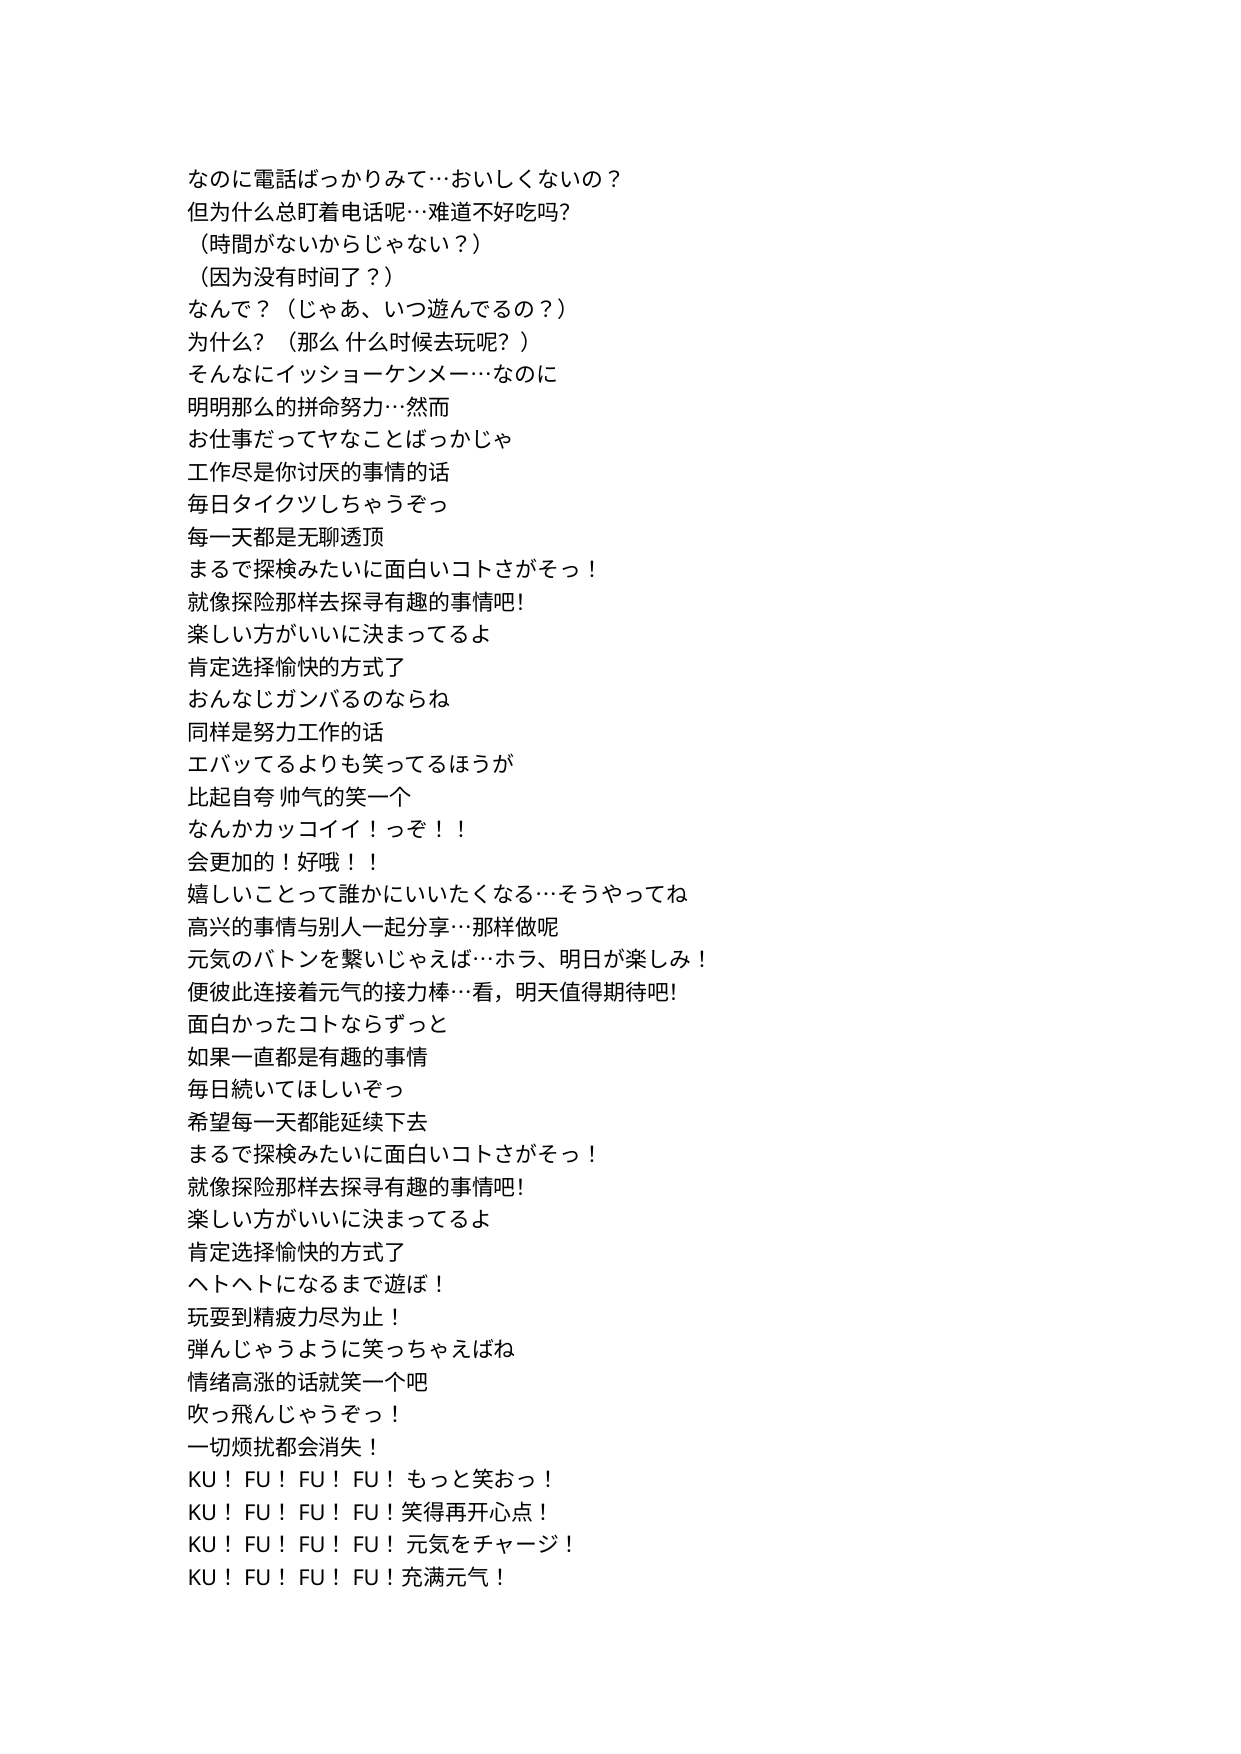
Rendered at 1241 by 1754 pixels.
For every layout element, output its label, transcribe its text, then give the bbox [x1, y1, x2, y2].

text 每一天都是无聊透顶 [187, 519, 1053, 552]
text まるで探検みたいに面白いコトさがそっ！ [187, 1137, 1053, 1169]
text 高兴的事情与别人一起分享…那样做呢 [187, 909, 1053, 942]
text （因为没有时间了？） [187, 259, 1053, 292]
text まるで探検みたいに面白いコトさがそっ！ [187, 552, 1053, 584]
text 明明那么的拼命努力…然而 [187, 389, 1053, 422]
text 弾んじゃうように笑っちゃえばね [187, 1332, 1053, 1364]
text 面白かったコトならずっと [187, 1007, 1053, 1039]
text エバッてるよりも笑ってるほうが [187, 747, 1053, 779]
text なのに電話ばっかりみて…おいしくないの？ [187, 162, 1053, 194]
text 嬉しいことって誰かにいいたくなる…そうやってね [187, 877, 1053, 909]
text 玩耍到精疲力尽为止！ [187, 1299, 1053, 1332]
text 就像探险那样去探寻有趣的事情吧！ [187, 584, 1053, 617]
text そんなにイッショーケンメー…なのに [187, 357, 1053, 389]
text おんなじガンバるのならね [187, 682, 1053, 714]
text 就像探险那样去探寻有趣的事情吧！ [187, 1169, 1053, 1202]
text 工作尽是你讨厌的事情的话 [187, 454, 1053, 487]
text KU！ FU！ FU！ FU！ 元気をチャージ！ [187, 1527, 1053, 1559]
text 毎日続いてほしいぞっ [187, 1072, 1053, 1104]
text KU！ FU！ FU！ FU！充满元气！ [187, 1559, 1053, 1592]
text 如果一直都是有趣的事情 [187, 1039, 1053, 1072]
text 为什么？（那么 什么时候去玩呢？） [187, 324, 1053, 357]
text 肯定选择愉快的方式了 [187, 649, 1053, 682]
text なんで？（じゃあ、いつ遊んでるの？） [187, 292, 1053, 324]
text お仕事だってヤなことばっかじゃ [187, 422, 1053, 454]
text 会更加的！好哦！！ [187, 844, 1053, 877]
text 楽しい方がいいに決まってるよ [187, 617, 1053, 649]
text 一切烦扰都会消失！ [187, 1429, 1053, 1462]
text 肯定选择愉快的方式了 [187, 1234, 1053, 1267]
text 情绪高涨的话就笑一个吧 [187, 1364, 1053, 1397]
text （時間がないからじゃない？） [187, 227, 1053, 259]
text 毎日タイクツしちゃうぞっ [187, 487, 1053, 519]
text 楽しい方がいいに決まってるよ [187, 1202, 1053, 1234]
text なんかカッコイイ！っぞ！！ [187, 812, 1053, 844]
text KU！ FU！ FU！ FU！笑得再开心点！ [187, 1494, 1053, 1527]
text 比起自夸 帅气的笑一个 [187, 779, 1053, 812]
text 希望每一天都能延续下去 [187, 1104, 1053, 1137]
text 同样是努力工作的话 [187, 714, 1053, 747]
text KU！ FU！ FU！ FU！ もっと笑おっ！ [187, 1462, 1053, 1494]
text 但为什么总盯着电话呢…难道不好吃吗？ [187, 194, 1053, 227]
text 吹っ飛んじゃうぞっ！ [187, 1397, 1053, 1429]
text ヘトヘトになるまで遊ぼ！ [187, 1267, 1053, 1299]
text 元気のバトンを繋いじゃえば…ホラ、明日が楽しみ！ [187, 942, 1053, 974]
text 便彼此连接着元气的接力棒…看，明天值得期待吧！ [187, 974, 1053, 1007]
